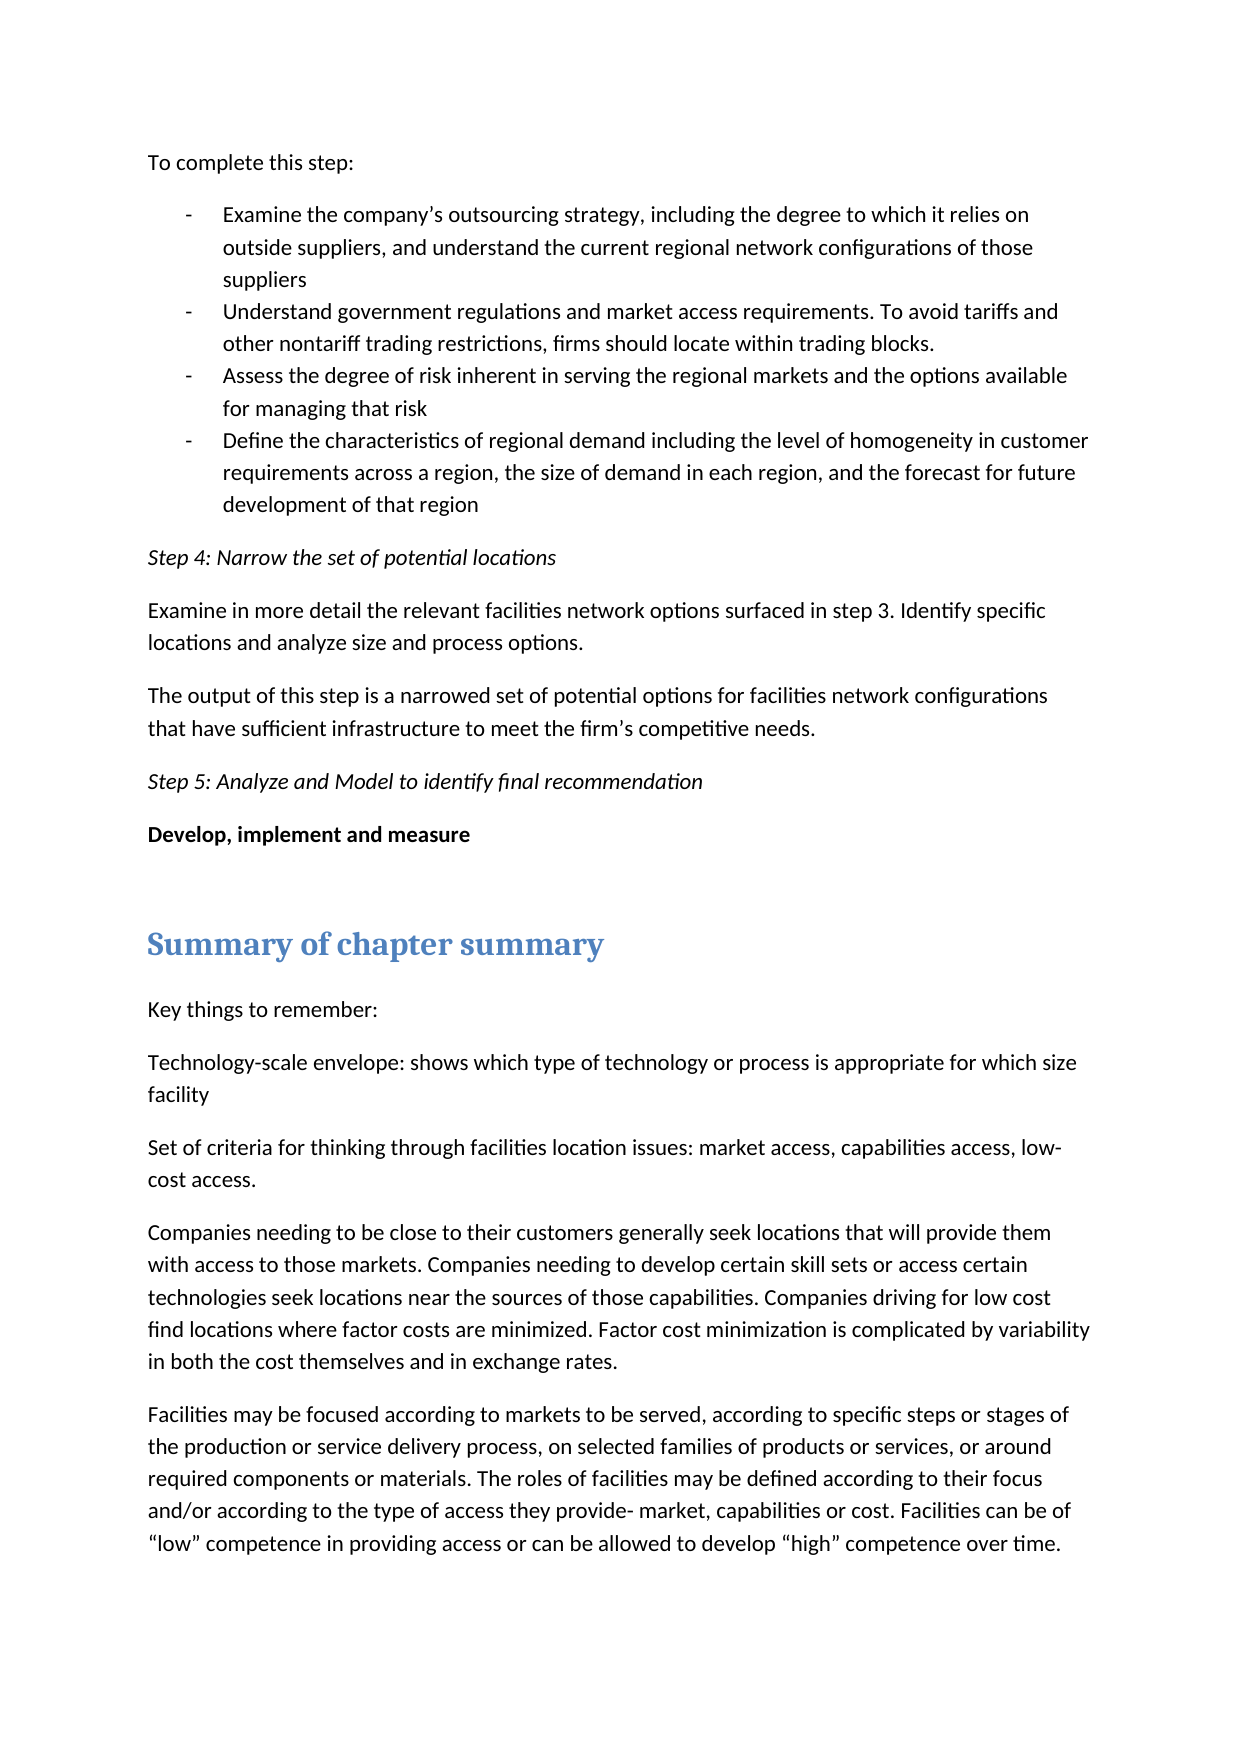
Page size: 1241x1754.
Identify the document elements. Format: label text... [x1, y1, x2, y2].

text Examine in more detail the relevant facilities network options surfaced in step 3. Identify specific locations and analyze size and process options. [148, 596, 1093, 657]
text The output of this step is a narrowed set of potential options for facilities network configurations that have sufficient infrastructure to meet the firm’s competitive needs. [148, 682, 1093, 742]
list Examine the company’s outsourcing strategy, including the degree to which it relies on outside suppliers, and understand the current regional network configurations of those suppliers [185, 201, 1093, 293]
text To complete this step: [148, 148, 1093, 176]
text Step 5: Analyze and Model to identify final recommendation [148, 767, 1093, 795]
list Define the characteristics of regional demand including the level of homogeneity in customer requirements across a region, the size of demand in each region, and the forecast for future development of that region [185, 426, 1093, 518]
text Facilities may be focused according to markets to be served, according to specific steps or stages of the production or service delivery process, on selected families of products or services, or around required components or materials. The roles of facilities may be defined according to their focus and/or according to the type of access they provide- market, capabilities or cost. Facilities can be of “low” competence in providing access or can be allowed to develop “high” competence over time. [148, 1400, 1093, 1557]
text Set of criteria for thinking through facilities location issues: market access, capabilities access, low-cost access. [148, 1133, 1093, 1193]
text Technology-scale envelope: shows which type of technology or process is appropriate for which size facility [148, 1048, 1093, 1108]
text Key things to remember: [148, 995, 1093, 1023]
text Develop, implement and measure [148, 820, 1093, 848]
text Companies needing to be close to their customers generally seek locations that will provide them with access to those markets. Companies needing to develop certain skill sets or access certain technologies seek locations near the sources of those capabilities. Companies driving for low cost find locations where factor costs are minimized. Factor cost minimization is complicated by variability in both the cost themselves and in exchange rates. [148, 1218, 1093, 1375]
list Understand government regulations and market access requirements. To avoid tariffs and other nontariff trading restrictions, firms should locate within trading blocks. [185, 297, 1093, 357]
text Step 4: Narrow the set of potential locations [148, 543, 1093, 571]
list Assess the degree of risk inherent in serving the regional markets and the options available for managing that risk [185, 362, 1093, 422]
subtitle Summary of chapter summary [148, 926, 1093, 964]
